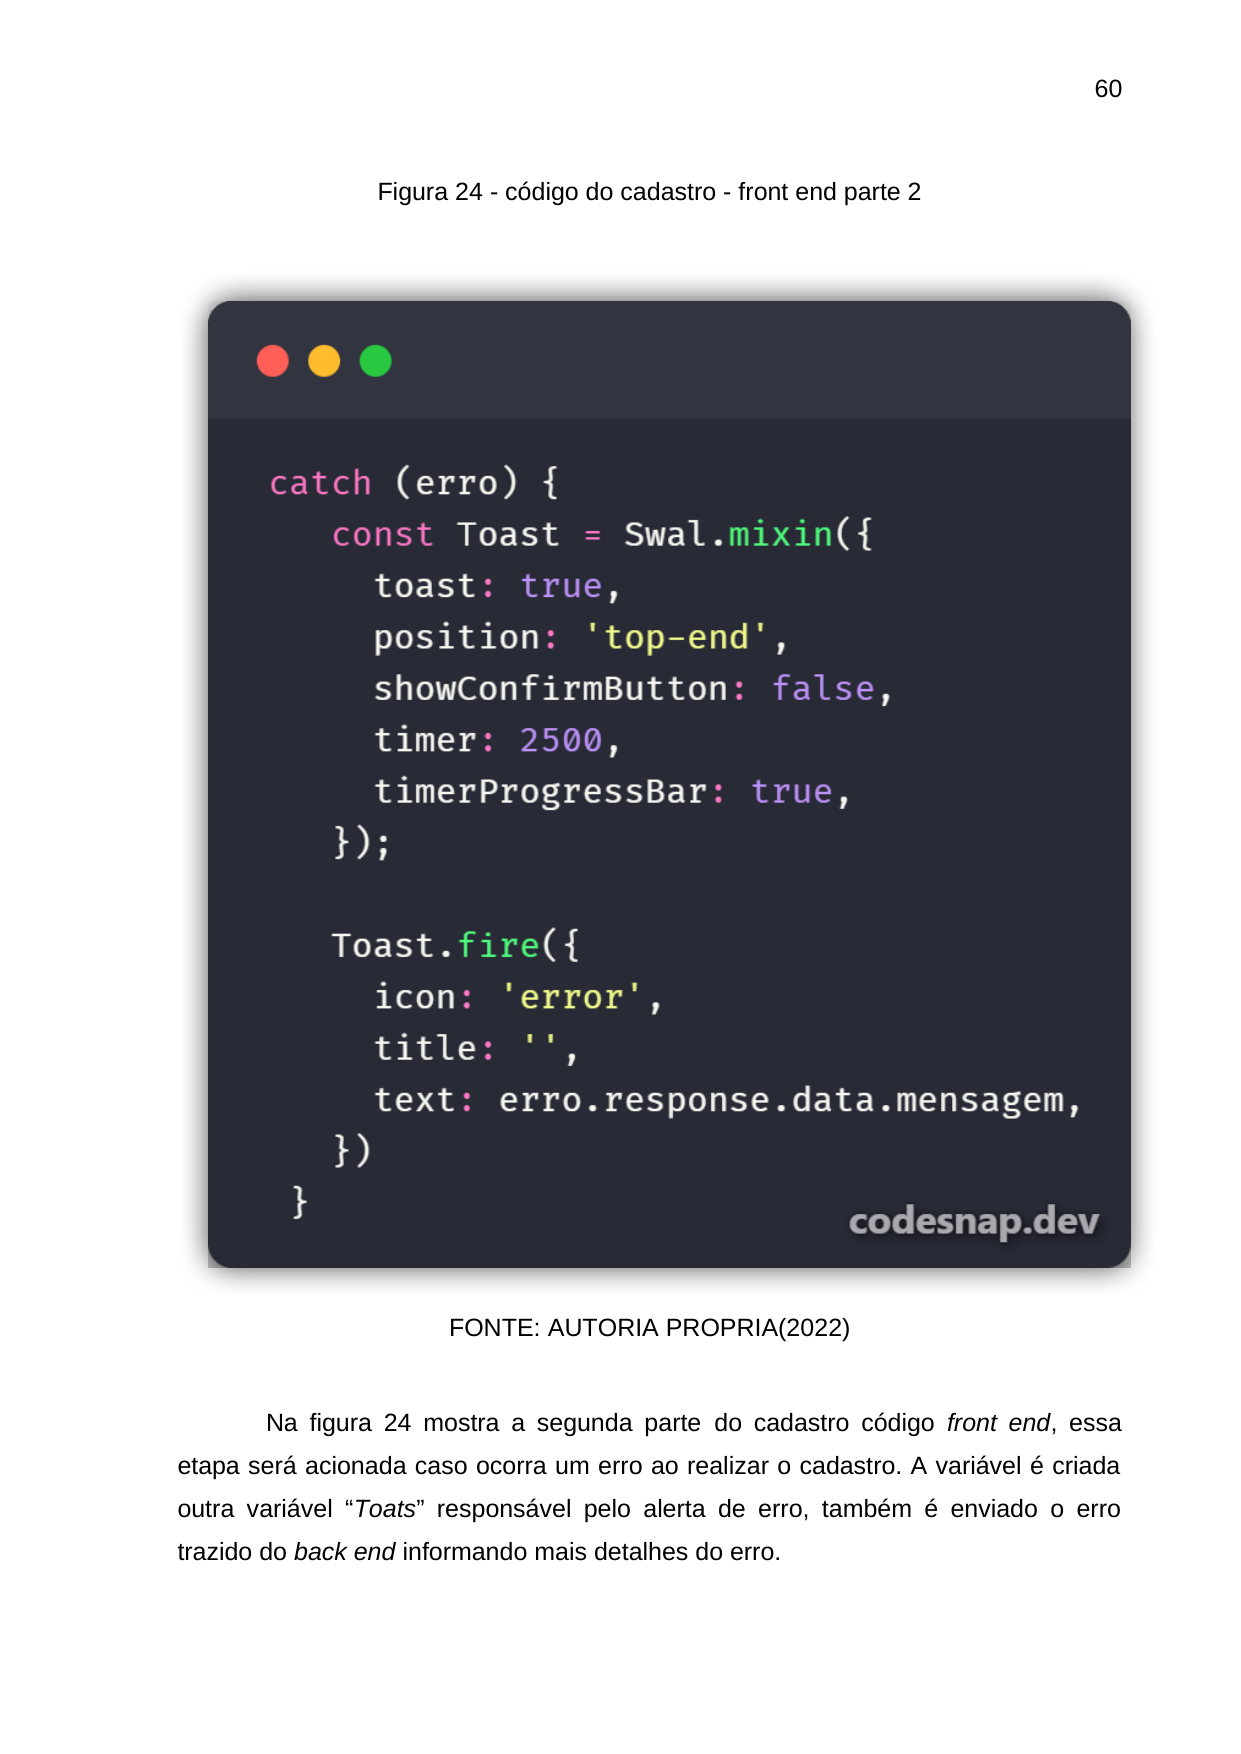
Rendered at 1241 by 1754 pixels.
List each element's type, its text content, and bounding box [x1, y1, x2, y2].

text Figura 24 - código do cadastro - front end parte 2 [177, 177, 1122, 206]
text FONTE: AUTORIA PROPRIA(2022) [177, 1313, 1122, 1341]
text Na figura 24 mostra a segunda parte do cadastro código front end, essa etapa será acionada caso ocorra um erro ao realizar o cadastro. A variável é criada outra variável “Toats” responsável pelo alerta de erro, também é enviado o erro trazido do back end informando mais detalhes do erro. [177, 1408, 1122, 1566]
picture [208, 301, 1131, 1268]
